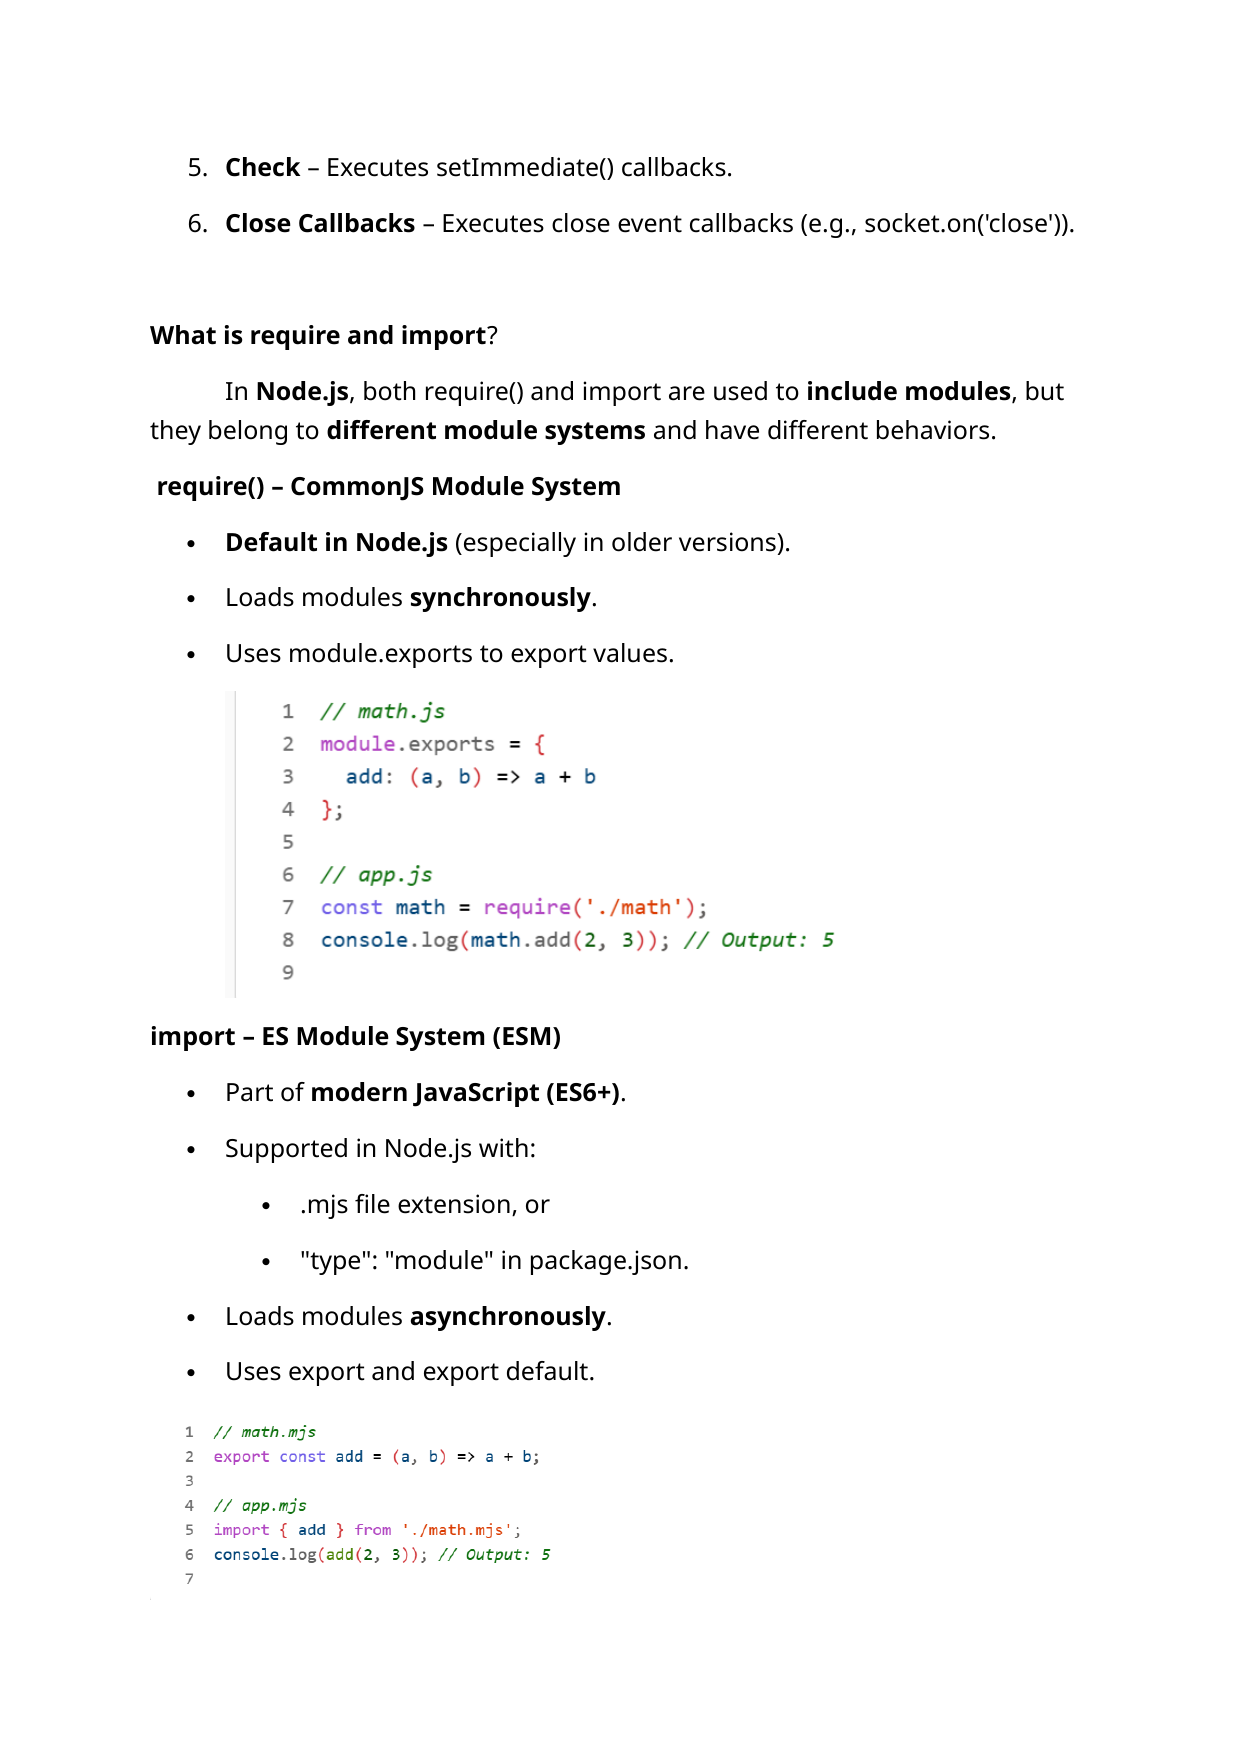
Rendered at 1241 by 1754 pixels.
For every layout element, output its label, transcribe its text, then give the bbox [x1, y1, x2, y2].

text What is require and import? [150, 317, 1090, 352]
text In Node.js, both require() and import are used to include modules, but they belong to different module systems and have different behaviors. [150, 373, 1090, 447]
list Uses module.exports to export values. [187, 636, 1090, 670]
text require() – CommonJS Module System [150, 468, 1090, 502]
list Default in Node.js (especially in older versions). [187, 524, 1090, 558]
list Close Callbacks – Executes close event callbacks (e.g., socket.on('close')). [187, 206, 1090, 240]
list Loads modules asynchronously. [187, 1298, 1090, 1332]
text import – ES Module System (ESM) [150, 1019, 1090, 1053]
list Supported in Node.js with: [187, 1131, 1090, 1165]
picture [150, 1410, 761, 1600]
picture [225, 691, 908, 998]
list Loads modules synchronously. [187, 580, 1090, 614]
list Check – Executes setImmediate() callbacks. [187, 150, 1090, 184]
list Uses export and export default. [187, 1354, 1090, 1388]
list Part of modern JavaScript (ES6+). [187, 1075, 1090, 1109]
list "type": "module" in package.json. [262, 1242, 1090, 1276]
list .mjs file extension, or [262, 1187, 1090, 1221]
